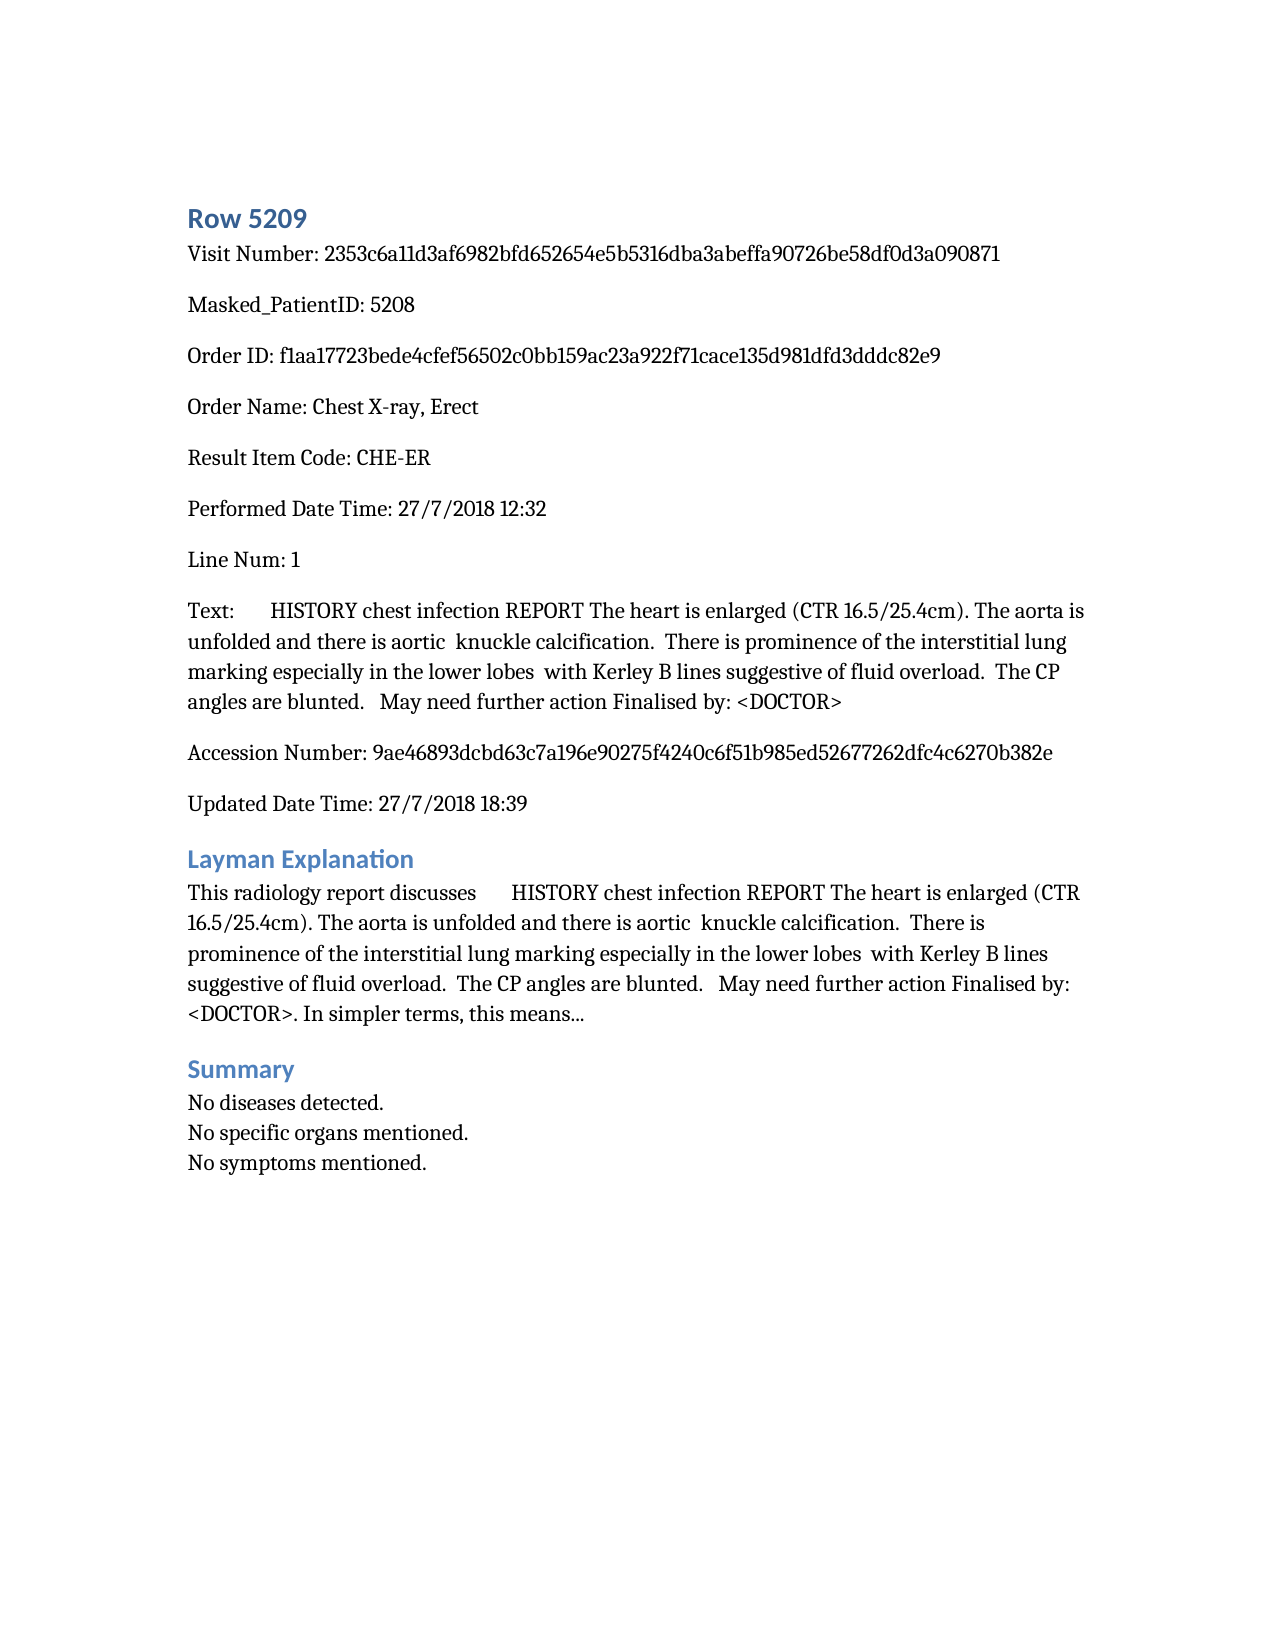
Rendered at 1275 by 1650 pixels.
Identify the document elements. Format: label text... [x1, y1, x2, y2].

text This radiology report discusses HISTORY chest infection REPORT The heart is enlarged (CTR 16.5/25.4cm). The aorta is unfolded and there is aortic knuckle calcification. There is prominence of the interstitial lung marking especially in the lower lobes with Kerley B lines suggestive of fluid overload. The CP angles are blunted. May need further action Finalised by: <DOCTOR>. In simpler terms, this means... [187, 880, 1087, 1027]
subtitle Layman Explanation [187, 842, 1087, 875]
text Performed Date Time: 27/7/2018 12:32 [187, 496, 1087, 522]
text Text: HISTORY chest infection REPORT The heart is enlarged (CTR 16.5/25.4cm). The aorta is unfolded and there is aortic knuckle calcification. There is prominence of the interstitial lung marking especially in the lower lobes with Kerley B lines suggestive of fluid overload. The CP angles are blunted. May need further action Finalised by: <DOCTOR> [187, 598, 1087, 715]
text Result Item Code: CHE-ER [187, 445, 1087, 471]
text Order ID: f1aa17723bede4cfef56502c0bb159ac23a922f71cace135d981dfd3dddc82e9 [187, 343, 1087, 369]
text Masked_PatientID: 5208 [187, 292, 1087, 318]
subtitle Summary [187, 1052, 1087, 1085]
text Visit Number: 2353c6a11d3af6982bfd652654e5b5316dba3abeffa90726be58df0d3a090871 [187, 241, 1087, 267]
text Updated Date Time: 27/7/2018 18:39 [187, 791, 1087, 817]
text No diseases detected. No specific organs mentioned. No symptoms mentioned. [187, 1090, 1087, 1176]
text Order Name: Chest X-ray, Erect [187, 394, 1087, 420]
subtitle Row 5209 [187, 200, 1087, 236]
text Accession Number: 9ae46893dcbd63c7a196e90275f4240c6f51b985ed52677262dfc4c6270b382e [187, 740, 1087, 766]
text Line Num: 1 [187, 547, 1087, 573]
